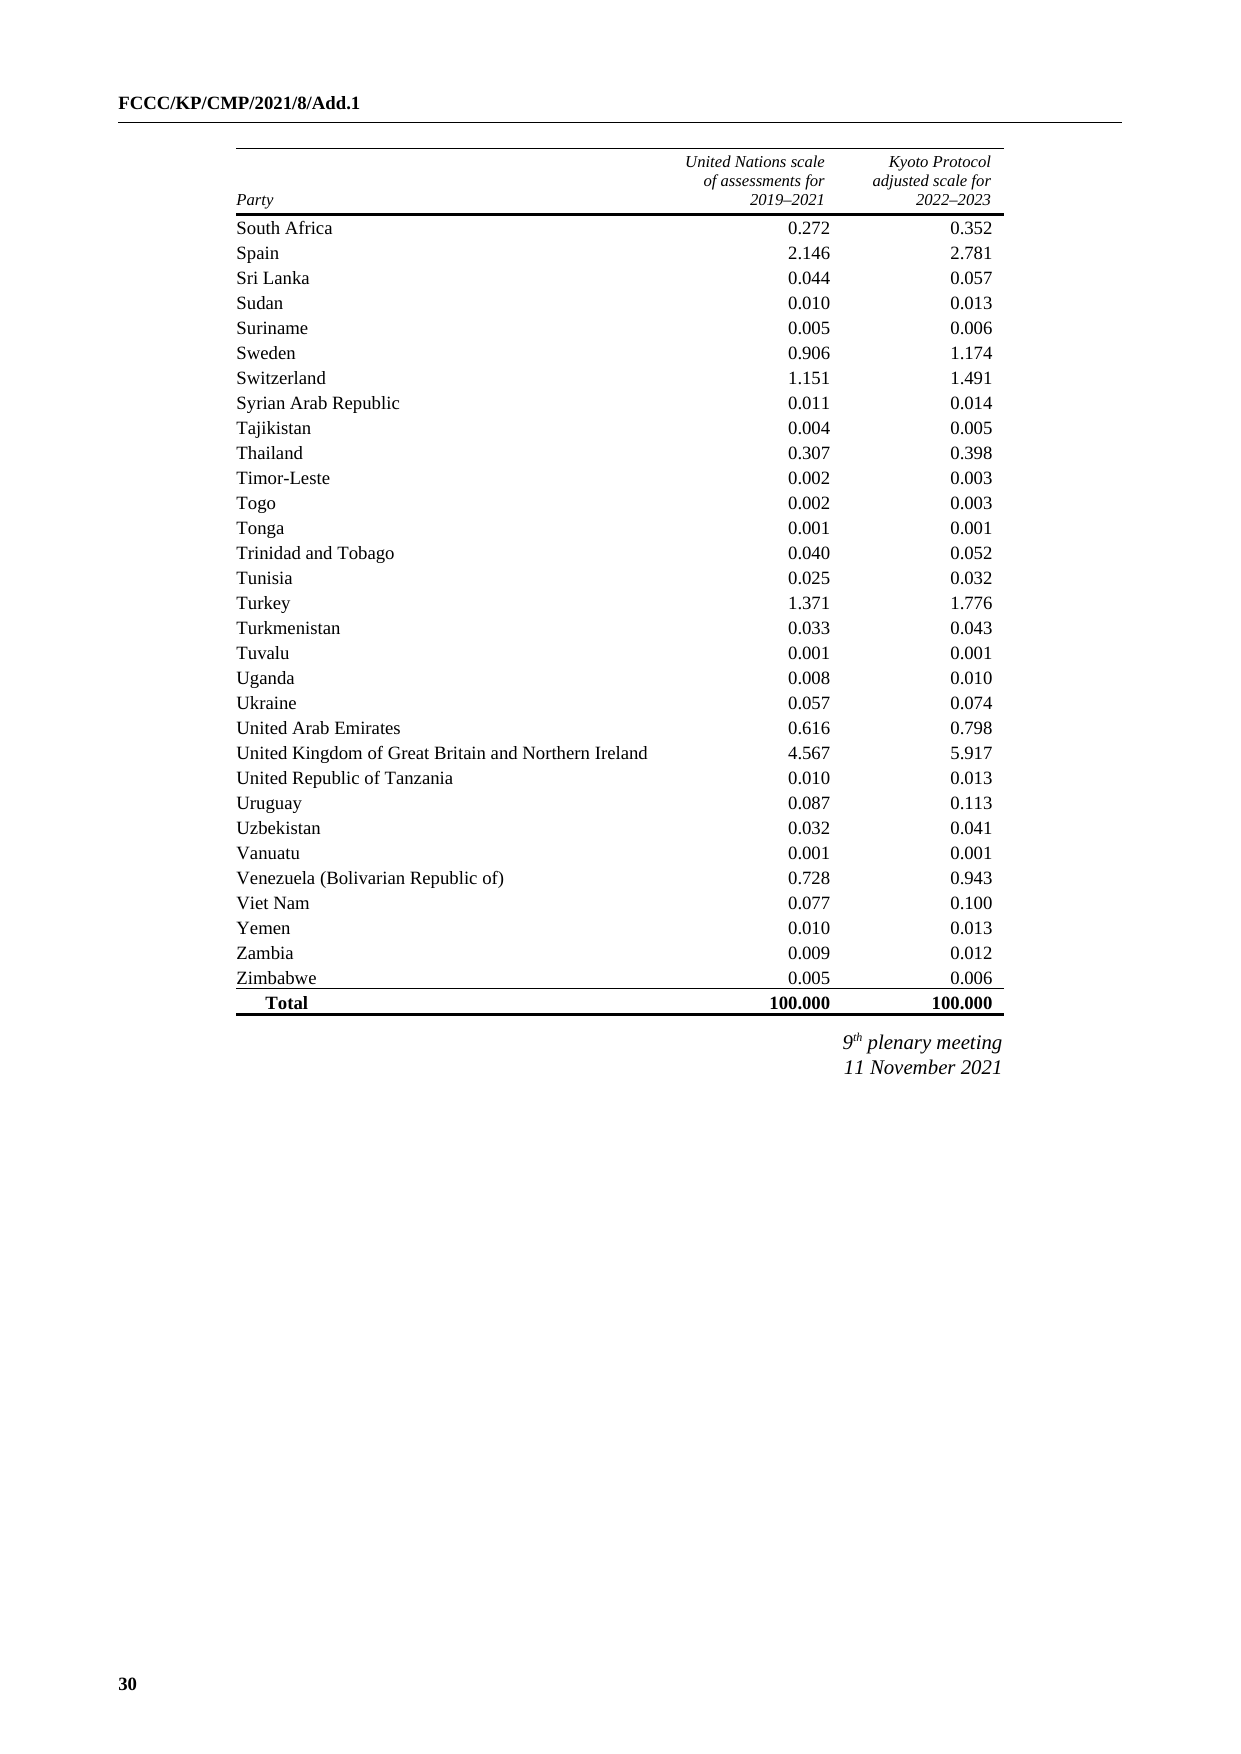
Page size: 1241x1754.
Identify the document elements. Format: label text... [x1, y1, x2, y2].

table_cell 0.010 [664, 288, 842, 313]
table_cell 0.001 [842, 638, 1004, 663]
table_cell 0.074 [842, 688, 1004, 713]
table_cell Suriname [236, 313, 664, 338]
table_cell 5.917 [842, 738, 1004, 763]
table_cell 0.057 [842, 263, 1004, 288]
table_cell 0.113 [842, 788, 1004, 813]
table_cell 1.491 [842, 363, 1004, 388]
table_cell 0.006 [842, 313, 1004, 338]
table_header United Nations scale of assessments for 2019–2021 [664, 149, 842, 213]
table_cell 0.906 [664, 338, 842, 363]
table_cell 0.003 [842, 488, 1004, 513]
table_cell 0.012 [842, 938, 1004, 963]
table_cell United Kingdom of Great Britain and Northern Ireland [236, 738, 664, 763]
table_cell 0.032 [664, 813, 842, 838]
table_cell 0.011 [664, 388, 842, 413]
table_cell 0.001 [664, 513, 842, 538]
table_cell 0.002 [664, 463, 842, 488]
table_cell 1.151 [664, 363, 842, 388]
table_cell Uzbekistan [236, 813, 664, 838]
table_cell 0.003 [842, 463, 1004, 488]
table_cell 0.025 [664, 563, 842, 588]
table_cell 1.776 [842, 588, 1004, 613]
table_cell 0.010 [664, 913, 842, 938]
table_cell 0.041 [842, 813, 1004, 838]
table_cell Uruguay [236, 788, 664, 813]
table_header Party [236, 149, 664, 213]
table_cell Turkmenistan [236, 613, 664, 638]
table_cell 0.352 [842, 216, 1004, 238]
table_cell Sudan [236, 288, 664, 313]
table_cell 0.002 [664, 488, 842, 513]
table_cell 0.014 [842, 388, 1004, 413]
table_header Kyoto Protocol adjusted scale for 2022–2023 [842, 149, 1004, 213]
table_cell 0.100 [842, 888, 1004, 913]
table_cell 0.001 [842, 838, 1004, 863]
table_cell 0.398 [842, 438, 1004, 463]
table_cell 0.005 [842, 413, 1004, 438]
table_cell Viet Nam [236, 888, 664, 913]
table_cell Switzerland [236, 363, 664, 388]
table_cell 0.033 [664, 613, 842, 638]
table_cell Sri Lanka [236, 263, 664, 288]
table_cell Ukraine [236, 688, 664, 713]
table_cell 0.943 [842, 863, 1004, 888]
table_cell 0.010 [842, 663, 1004, 688]
table_cell 0.013 [842, 913, 1004, 938]
table_cell 0.077 [664, 888, 842, 913]
table_cell 0.032 [842, 563, 1004, 588]
table_cell 0.040 [664, 538, 842, 563]
table_cell Spain [236, 238, 664, 263]
table_cell 0.009 [664, 938, 842, 963]
table_cell 0.057 [664, 688, 842, 713]
table_cell Zimbabwe [236, 963, 664, 988]
table_cell Venezuela (Bolivarian Republic of) [236, 863, 664, 888]
table_cell Total [236, 989, 664, 1013]
table_cell Vanuatu [236, 838, 664, 863]
table_cell Timor-Leste [236, 463, 664, 488]
list 9th plenary meeting 11 November 2021 [236, 1029, 1004, 1079]
table_cell 0.001 [664, 638, 842, 663]
table_cell United Republic of Tanzania [236, 763, 664, 788]
table_cell 0.001 [842, 513, 1004, 538]
table_cell 0.272 [664, 216, 842, 238]
table_cell Togo [236, 488, 664, 513]
table_cell Tunisia [236, 563, 664, 588]
table_cell 1.371 [664, 588, 842, 613]
table_cell 0.087 [664, 788, 842, 813]
table_cell Tajikistan [236, 413, 664, 438]
table_cell 0.728 [664, 863, 842, 888]
table_cell Sweden [236, 338, 664, 363]
table_cell 0.013 [842, 763, 1004, 788]
table_cell Turkey [236, 588, 664, 613]
table_cell Tuvalu [236, 638, 664, 663]
table_cell 100.000 [664, 989, 842, 1013]
table_cell 0.005 [664, 963, 842, 988]
table_cell 0.013 [842, 288, 1004, 313]
table_cell Yemen [236, 913, 664, 938]
table_cell Thailand [236, 438, 664, 463]
table_cell 0.010 [664, 763, 842, 788]
table_cell 0.052 [842, 538, 1004, 563]
table_cell 2.146 [664, 238, 842, 263]
table_cell Zambia [236, 938, 664, 963]
table_cell United Arab Emirates [236, 713, 664, 738]
table_cell Trinidad and Tobago [236, 538, 664, 563]
table_cell South Africa [236, 216, 664, 238]
table_cell 0.307 [664, 438, 842, 463]
table_cell 2.781 [842, 238, 1004, 263]
table_cell 0.001 [664, 838, 842, 863]
table_cell Tonga [236, 513, 664, 538]
table_cell 0.008 [664, 663, 842, 688]
table_cell 0.616 [664, 713, 842, 738]
table_cell 1.174 [842, 338, 1004, 363]
table_cell 0.004 [664, 413, 842, 438]
table_cell 0.044 [664, 263, 842, 288]
table_cell 0.798 [842, 713, 1004, 738]
table_cell Uganda [236, 663, 664, 688]
table_cell 4.567 [664, 738, 842, 763]
table_cell 100.000 [842, 989, 1004, 1013]
table_cell Syrian Arab Republic [236, 388, 664, 413]
table_cell 0.043 [842, 613, 1004, 638]
table_cell 0.005 [664, 313, 842, 338]
table_cell 0.006 [842, 963, 1004, 988]
